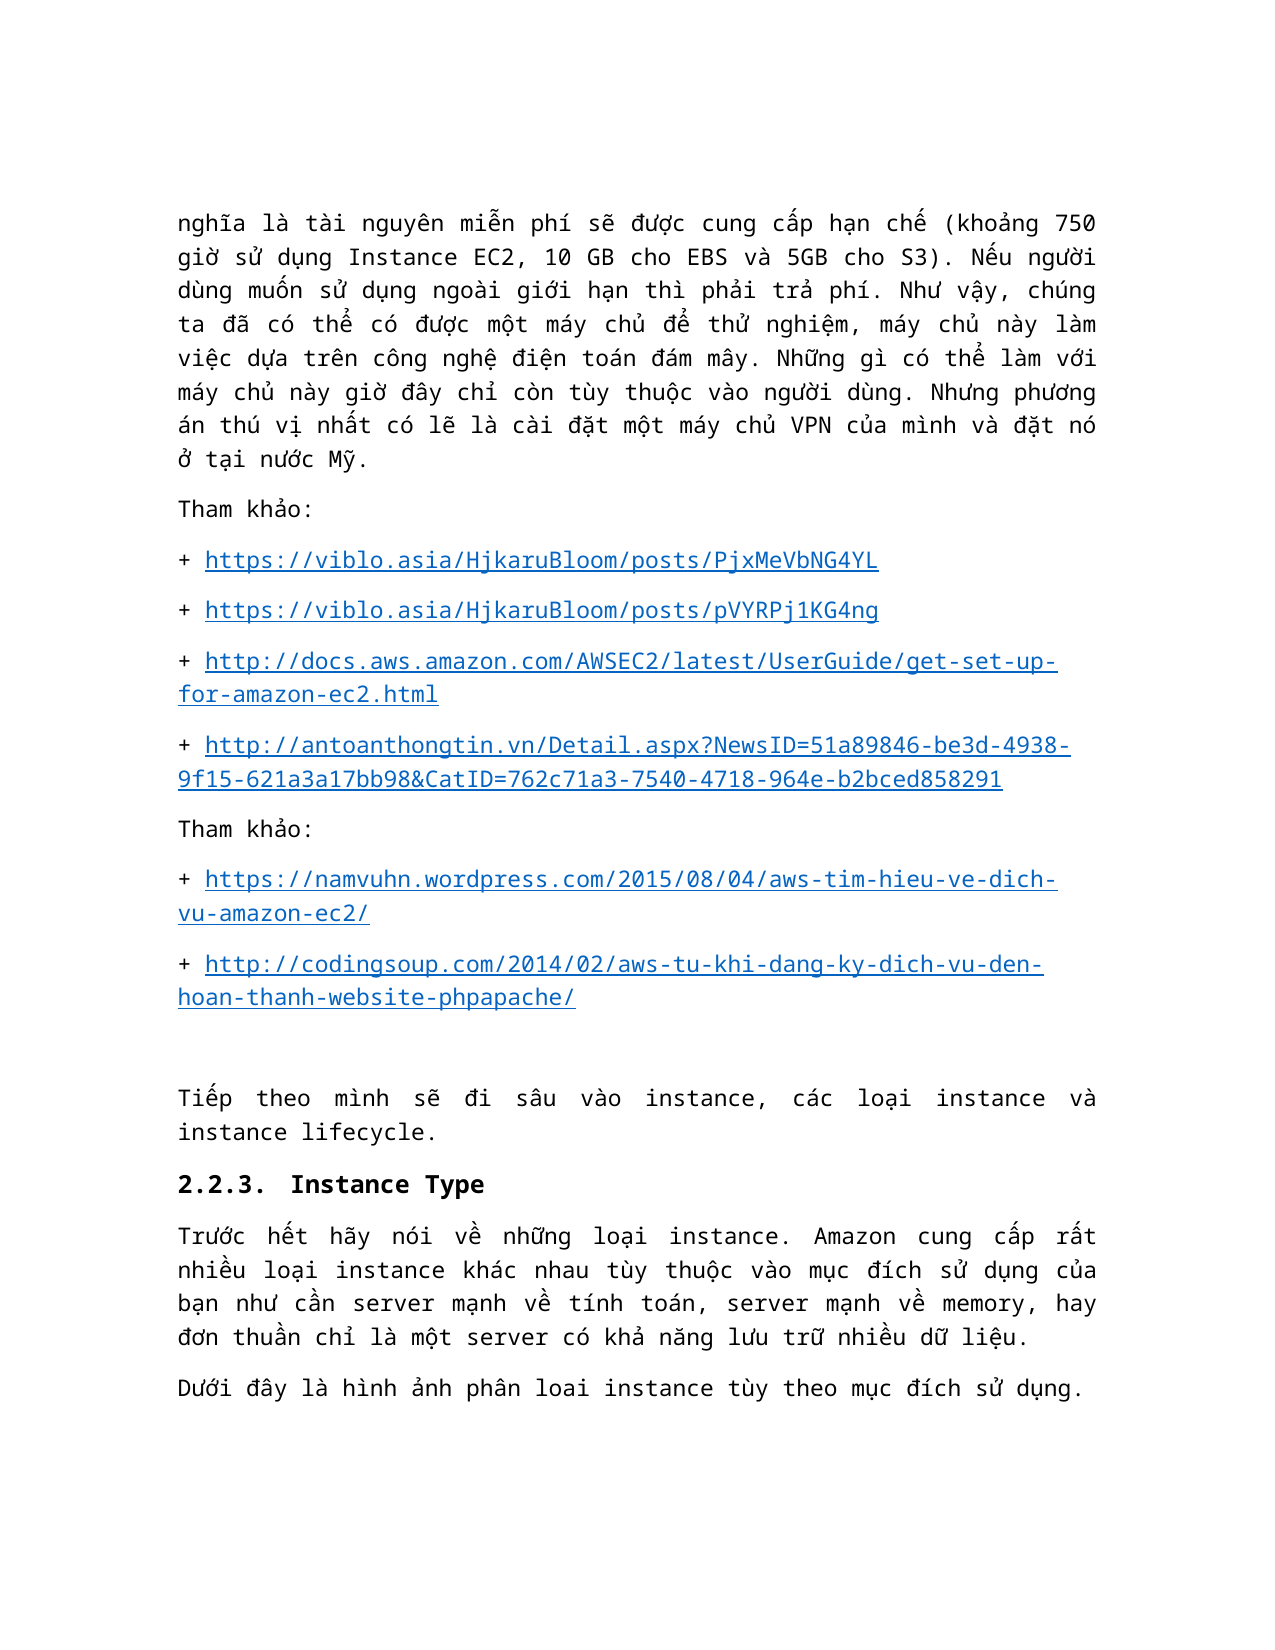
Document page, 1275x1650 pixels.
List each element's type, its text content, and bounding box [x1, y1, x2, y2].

text + http://codingsoup.com/2014/02/aws-tu-khi-dang-ky-dich-vu-den-hoan-thanh-website-phpapache/ [177, 948, 1098, 1013]
text + http://docs.aws.amazon.com/AWSEC2/latest/UserGuide/get-set-up-for-amazon-ec2.html [177, 645, 1098, 710]
text + https://viblo.asia/HjkaruBloom/posts/PjxMeVbNG4YL [177, 544, 1098, 575]
text Dưới đây là hình ảnh phân loai instance tùy theo mục đích sử dụng. [177, 1371, 1098, 1403]
text Tham khảo: [177, 493, 1098, 525]
text Tiếp theo mình sẽ đi sâu vào instance, các loại instance và instance lifecycle. [177, 1082, 1098, 1147]
text Trước hết hãy nói về những loại instance. Amazon cung cấp rất nhiều loại instance khác nhau tùy thuộc vào mục đích sử dụng của bạn như cần server mạnh về tính toán, server mạnh về memory, hay đơn thuần chỉ là một server có khả năng lưu trữ nhiều dữ liệu. [177, 1220, 1098, 1352]
text + http://antoanthongtin.vn/Detail.aspx?NewsID=51a89846-be3d-4938-9f15-621a3a17bb98&CatID=762c71a3-7540-4718-964e-b2bced858291 [177, 729, 1098, 794]
list Instance Type [177, 1166, 1098, 1200]
text + https://viblo.asia/HjkaruBloom/posts/pVYRPj1KG4ng [177, 594, 1098, 626]
text + https://namvuhn.wordpress.com/2015/08/04/aws-tim-hieu-ve-dich-vu-amazon-ec2/ [177, 863, 1098, 928]
text Tham khảo: [177, 813, 1098, 844]
